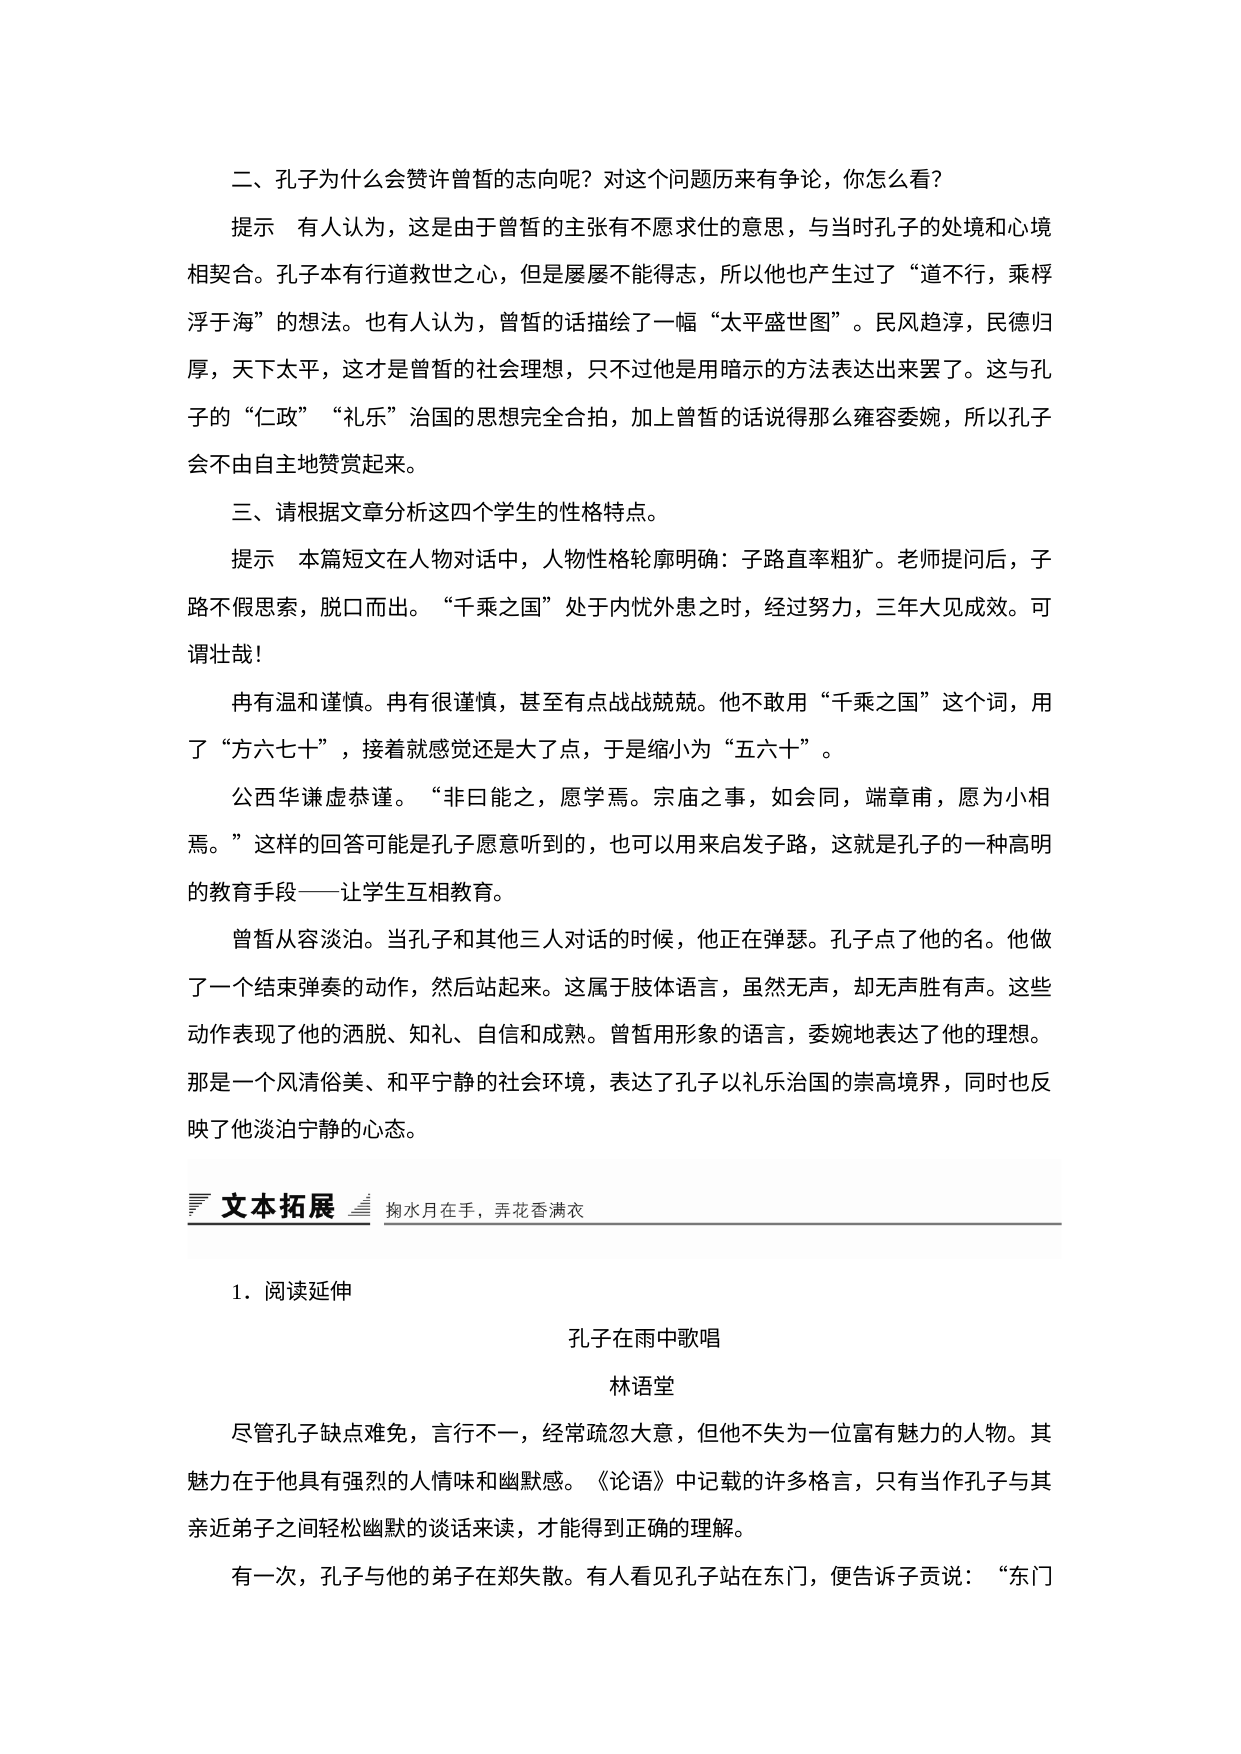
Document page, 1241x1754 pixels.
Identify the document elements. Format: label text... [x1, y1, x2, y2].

text 曾皙从容淡泊。当孔子和其他三人对话的时候，他正在弹瑟。孔子点了他的名。他做了一个结束弹奏的动作，然后站起来。这属于肢体语言，虽然无声，却无声胜有声。这些动作表现了他的洒脱、知礼、自信和成熟。曾皙用形象的语言，委婉地表达了他的理想。那是一个风清俗美、和平宁静的社会环境，表达了孔子以礼乐治国的崇高境界，同时也反映了他淡泊宁静的心态。 [187, 922, 1053, 1144]
text 二、孔子为什么会赞许曾皙的志向呢？对这个问题历来有争论，你怎么看？ [187, 162, 1053, 194]
picture [187, 1159, 1062, 1259]
text 孔子在雨中歌唱 [187, 1321, 1053, 1353]
text 尽管孔子缺点难免，言行不一，经常疏忽大意，但他不失为一位富有魅力的人物。其魅力在于他具有强烈的人情味和幽默感。《论语》中记载的许多格言，只有当作孔子与其亲近弟子之间轻松幽默的谈话来读，才能得到正确的理解。 [187, 1416, 1053, 1543]
text 提示 有人认为，这是由于曾皙的主张有不愿求仕的意思，与当时孔子的处境和心境相契合。孔子本有行道救世之心，但是屡屡不能得志，所以他也产生过了“道不行，乘桴浮于海”的想法。也有人认为，曾皙的话描绘了一幅“太平盛世图”。民风趋淳，民德归厚，天下太平，这才是曾皙的社会理想，只不过他是用暗示的方法表达出来罢了。这与孔子的“仁政”“礼乐”治国的思想完全合拍，加上曾皙的话说得那么雍容委婉，所以孔子会不由自主地赞赏起来。 [187, 209, 1053, 479]
text 冉有温和谨慎。冉有很谨慎，甚至有点战战兢兢。他不敢用“千乘之国”这个词，用了“方六七十”，接着就感觉还是大了点，于是缩小为“五六十”。 [187, 684, 1053, 764]
text 1．阅读延伸 [187, 1274, 1053, 1306]
text 公西华谦虚恭谨。“非曰能之，愿学焉。宗庙之事，如会同，端章甫，愿为小相焉。”这样的回答可能是孔子愿意听到的，也可以用来启发子路，这就是孔子的一种高明的教育手段——让学生互相教育。 [187, 779, 1053, 906]
text 三、请根据文章分析这四个学生的性格特点。 [187, 494, 1053, 526]
text 提示 本篇短文在人物对话中，人物性格轮廓明确：子路直率粗犷。老师提问后，子路不假思索，脱口而出。“千乘之国”处于内忧外患之时，经过努力，三年大见成效。可谓壮哉！ [187, 542, 1053, 669]
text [187, 1559, 1053, 1591]
text 林语堂 [187, 1369, 1053, 1401]
